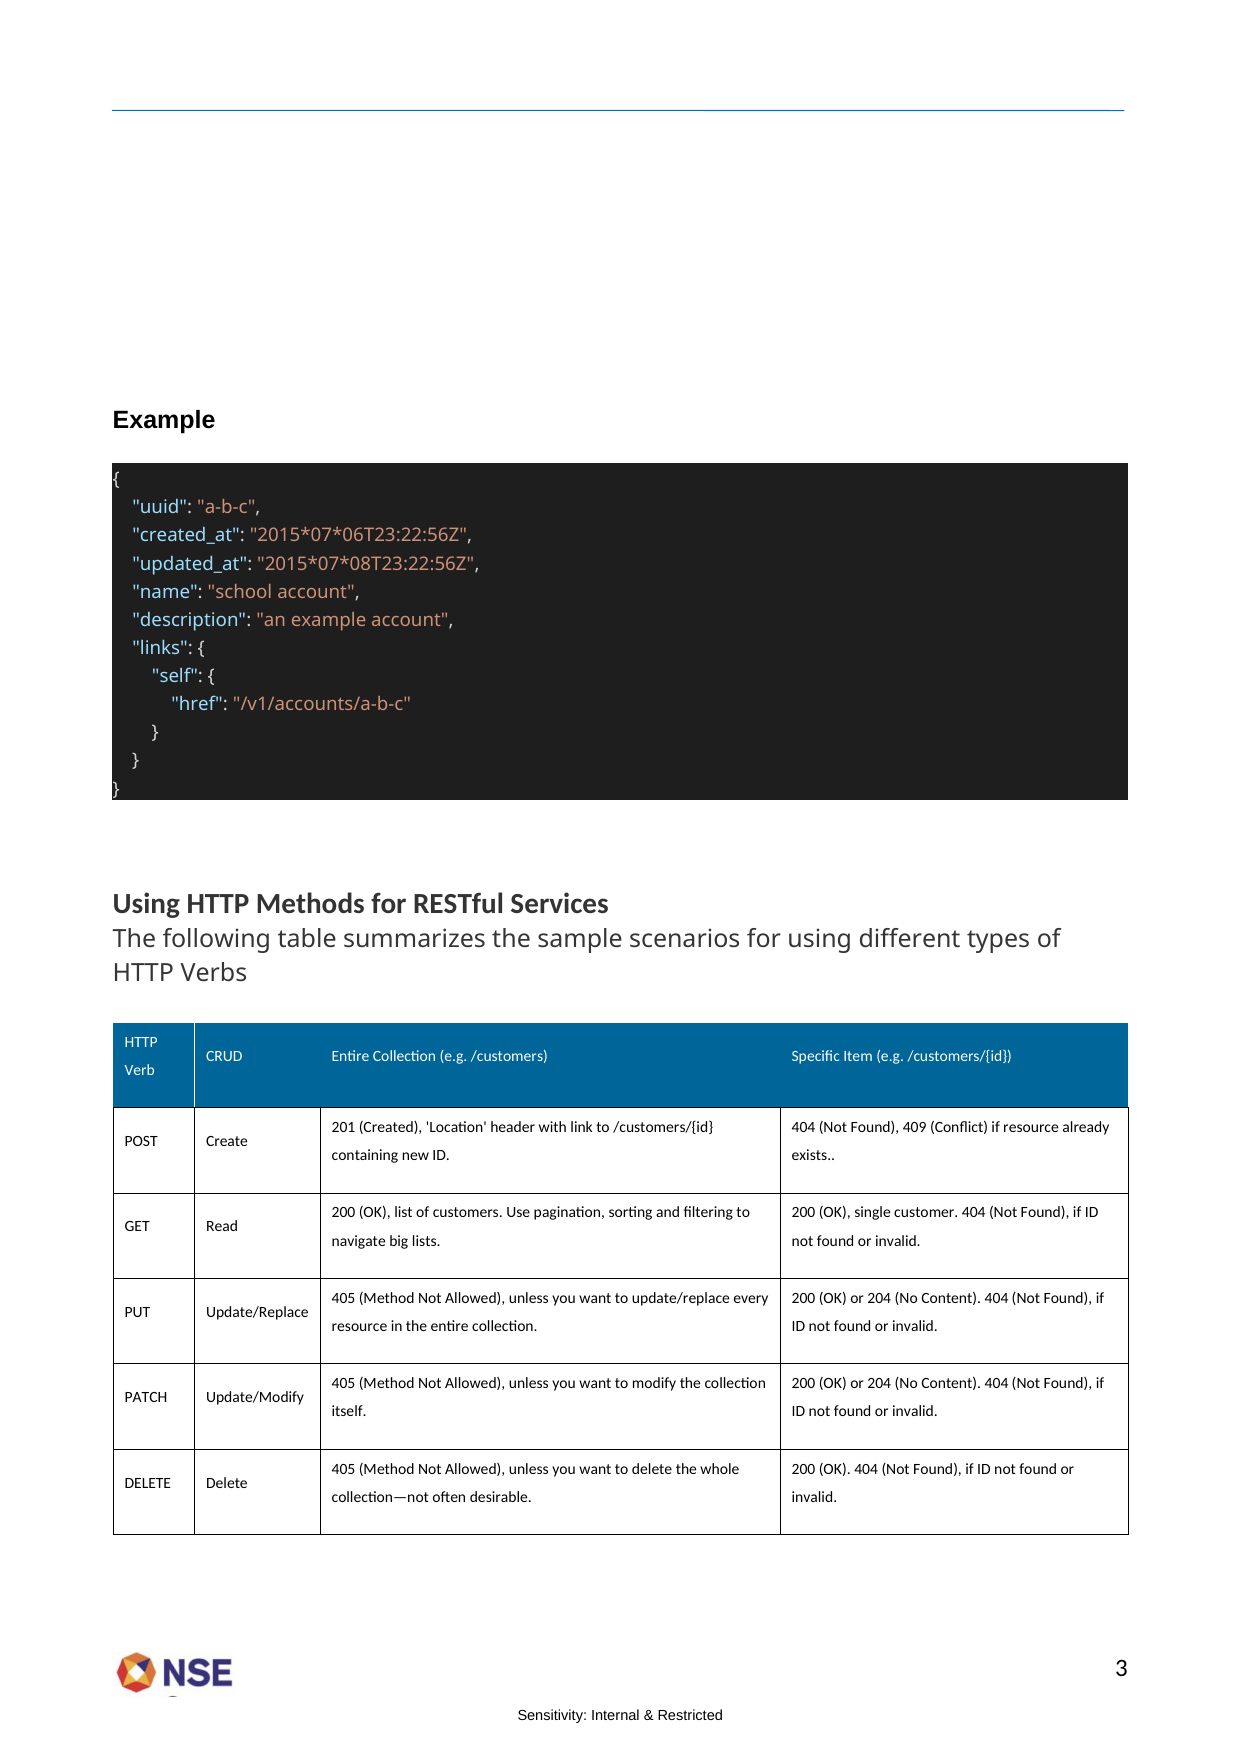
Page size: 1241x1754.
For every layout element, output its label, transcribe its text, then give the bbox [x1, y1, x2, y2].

text } [112, 716, 1128, 744]
table_cell 200 (OK) or 204 (No Content). 404 (Not Found), if ID not found or invalid. [781, 1364, 1128, 1449]
text Example [112, 405, 1128, 434]
text "created_at": "2015*07*06T23:22:56Z", [112, 519, 1128, 547]
text "href": "/v1/accounts/a-b-c" [112, 688, 1128, 716]
table_cell Update/Modify [195, 1364, 320, 1449]
table_cell Read [195, 1194, 320, 1278]
table_cell 404 (Not Found), 409 (Conflict) if resource already exists.. [781, 1108, 1128, 1192]
table_cell 405 (Method Not Allowed), unless you want to modify the collection itself. [321, 1364, 780, 1449]
table_cell PATCH [114, 1364, 194, 1449]
table_cell Delete [195, 1450, 320, 1534]
table_cell 200 (OK) or 204 (No Content). 404 (Not Found), if ID not found or invalid. [781, 1279, 1128, 1363]
table_header Specific Item (e.g. /customers/{id}) [780, 1023, 1128, 1107]
table_cell POST [114, 1108, 194, 1192]
table_cell 200 (OK). 404 (Not Found), if ID not found or invalid. [781, 1450, 1128, 1534]
text "self": { [112, 660, 1128, 688]
table_cell DELETE [114, 1450, 194, 1534]
table_cell Create [195, 1108, 320, 1192]
text { [112, 463, 1128, 491]
table_header Entire Collection (e.g. /customers) [320, 1023, 780, 1107]
table_cell 200 (OK), list of customers. Use pagination, sorting and filtering to navigate big lists. [321, 1194, 780, 1278]
table_cell PUT [114, 1279, 194, 1363]
table_cell Update/Replace [195, 1279, 320, 1363]
text "uuid": "a-b-c", [112, 491, 1128, 519]
table_cell 405 (Method Not Allowed), unless you want to update/replace every resource in the entire collection. [321, 1279, 780, 1363]
text "links": { [112, 632, 1128, 660]
picture [112, 1651, 238, 1697]
subtitle Using HTTP Methods for RESTful Services [112, 864, 1128, 921]
text The following table summarizes the sample scenarios for using different types of HTTP Verbs [112, 921, 1128, 989]
table_header CRUD [195, 1023, 320, 1107]
text } [112, 744, 1128, 772]
table_cell 200 (OK), single customer. 404 (Not Found), if ID not found or invalid. [781, 1194, 1128, 1278]
text "name": "school account", [112, 575, 1128, 603]
table_cell 201 (Created), 'Location' header with link to /customers/{id} containing new ID. [321, 1108, 780, 1192]
text "updated_at": "2015*07*08T23:22:56Z", [112, 547, 1128, 575]
table_cell GET [114, 1194, 194, 1278]
text } [112, 772, 1128, 800]
table_cell 405 (Method Not Allowed), unless you want to delete the whole collection—not often desirable. [321, 1450, 780, 1534]
text "description": "an example account", [112, 603, 1128, 632]
table_header HTTP Verb [113, 1023, 194, 1107]
